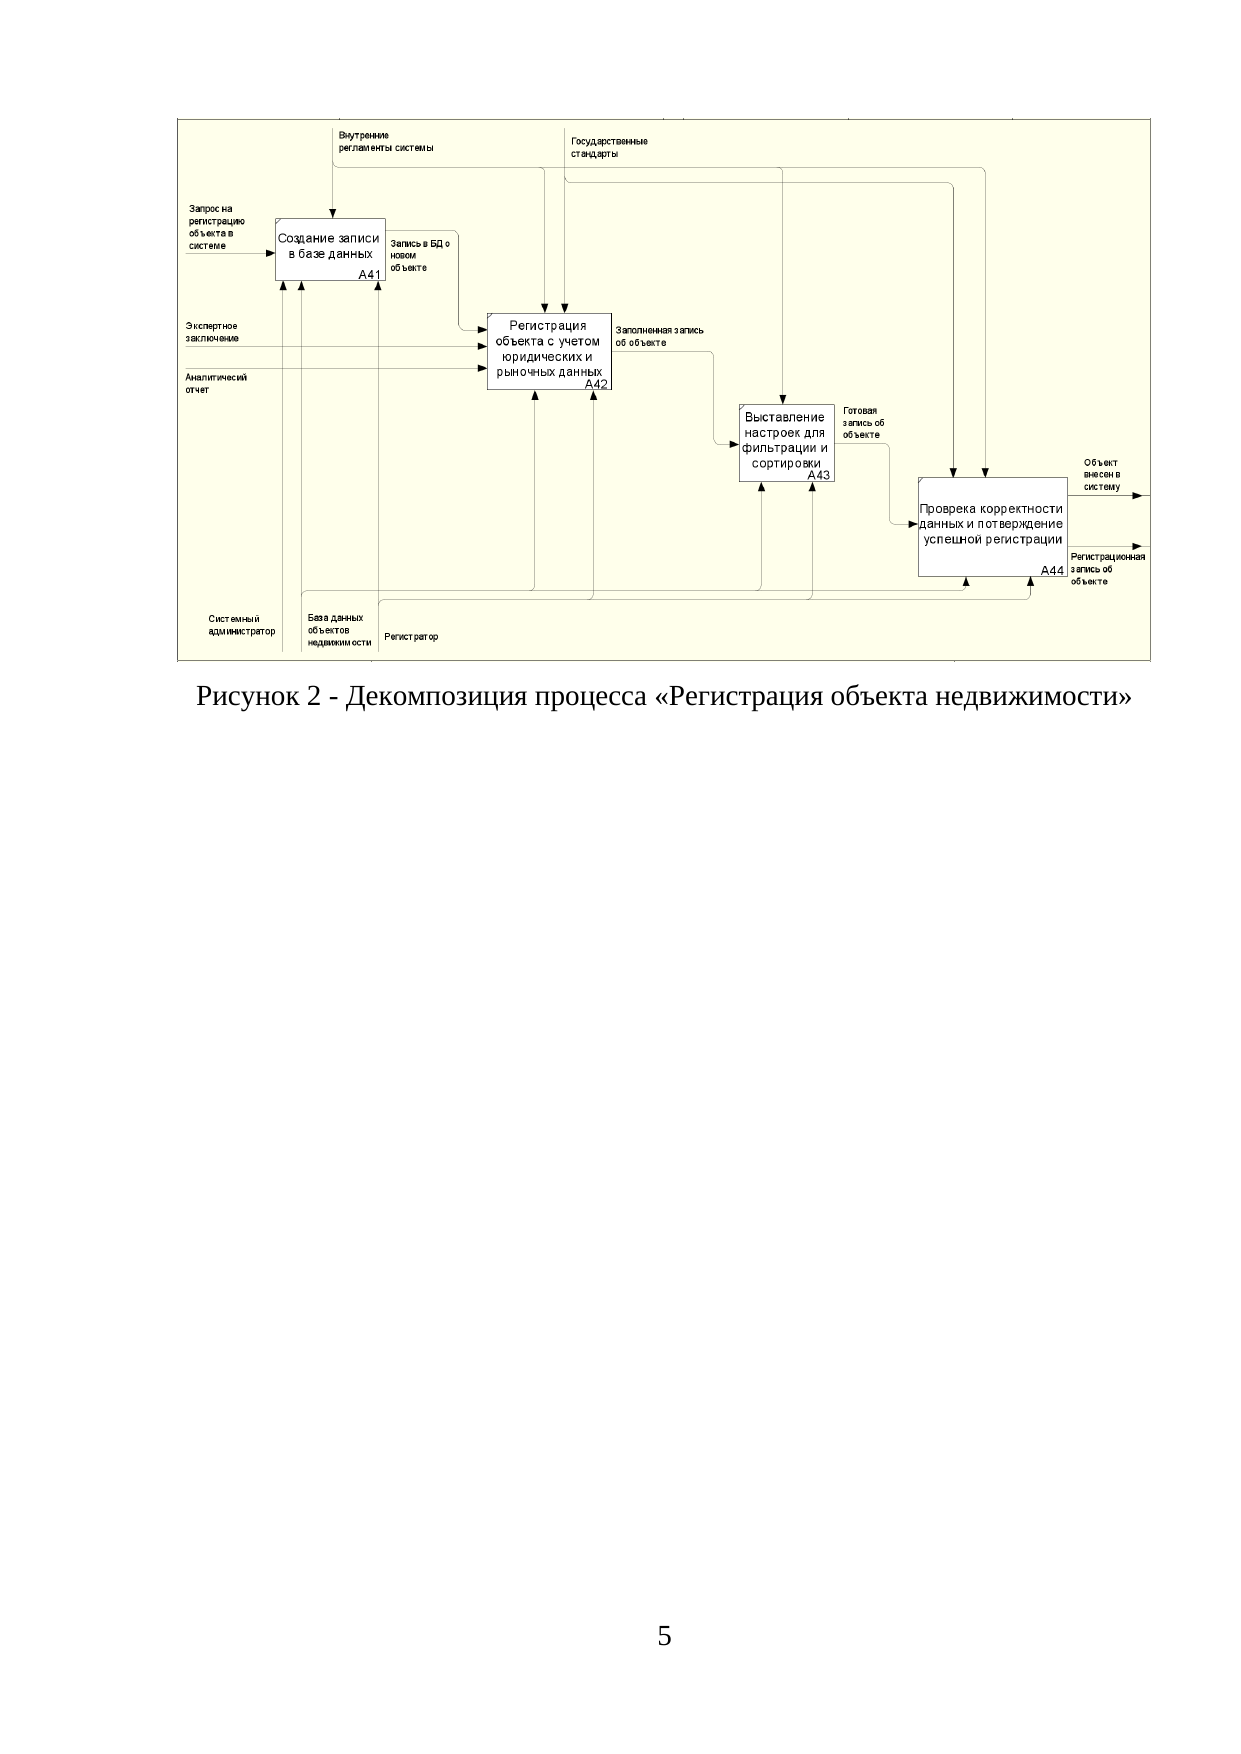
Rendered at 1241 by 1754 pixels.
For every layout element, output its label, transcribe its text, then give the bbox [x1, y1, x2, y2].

text Рисунок 2 - Декомпозиция процесса «Регистрация объекта недвижимости» [177, 678, 1152, 712]
picture [177, 118, 1152, 662]
